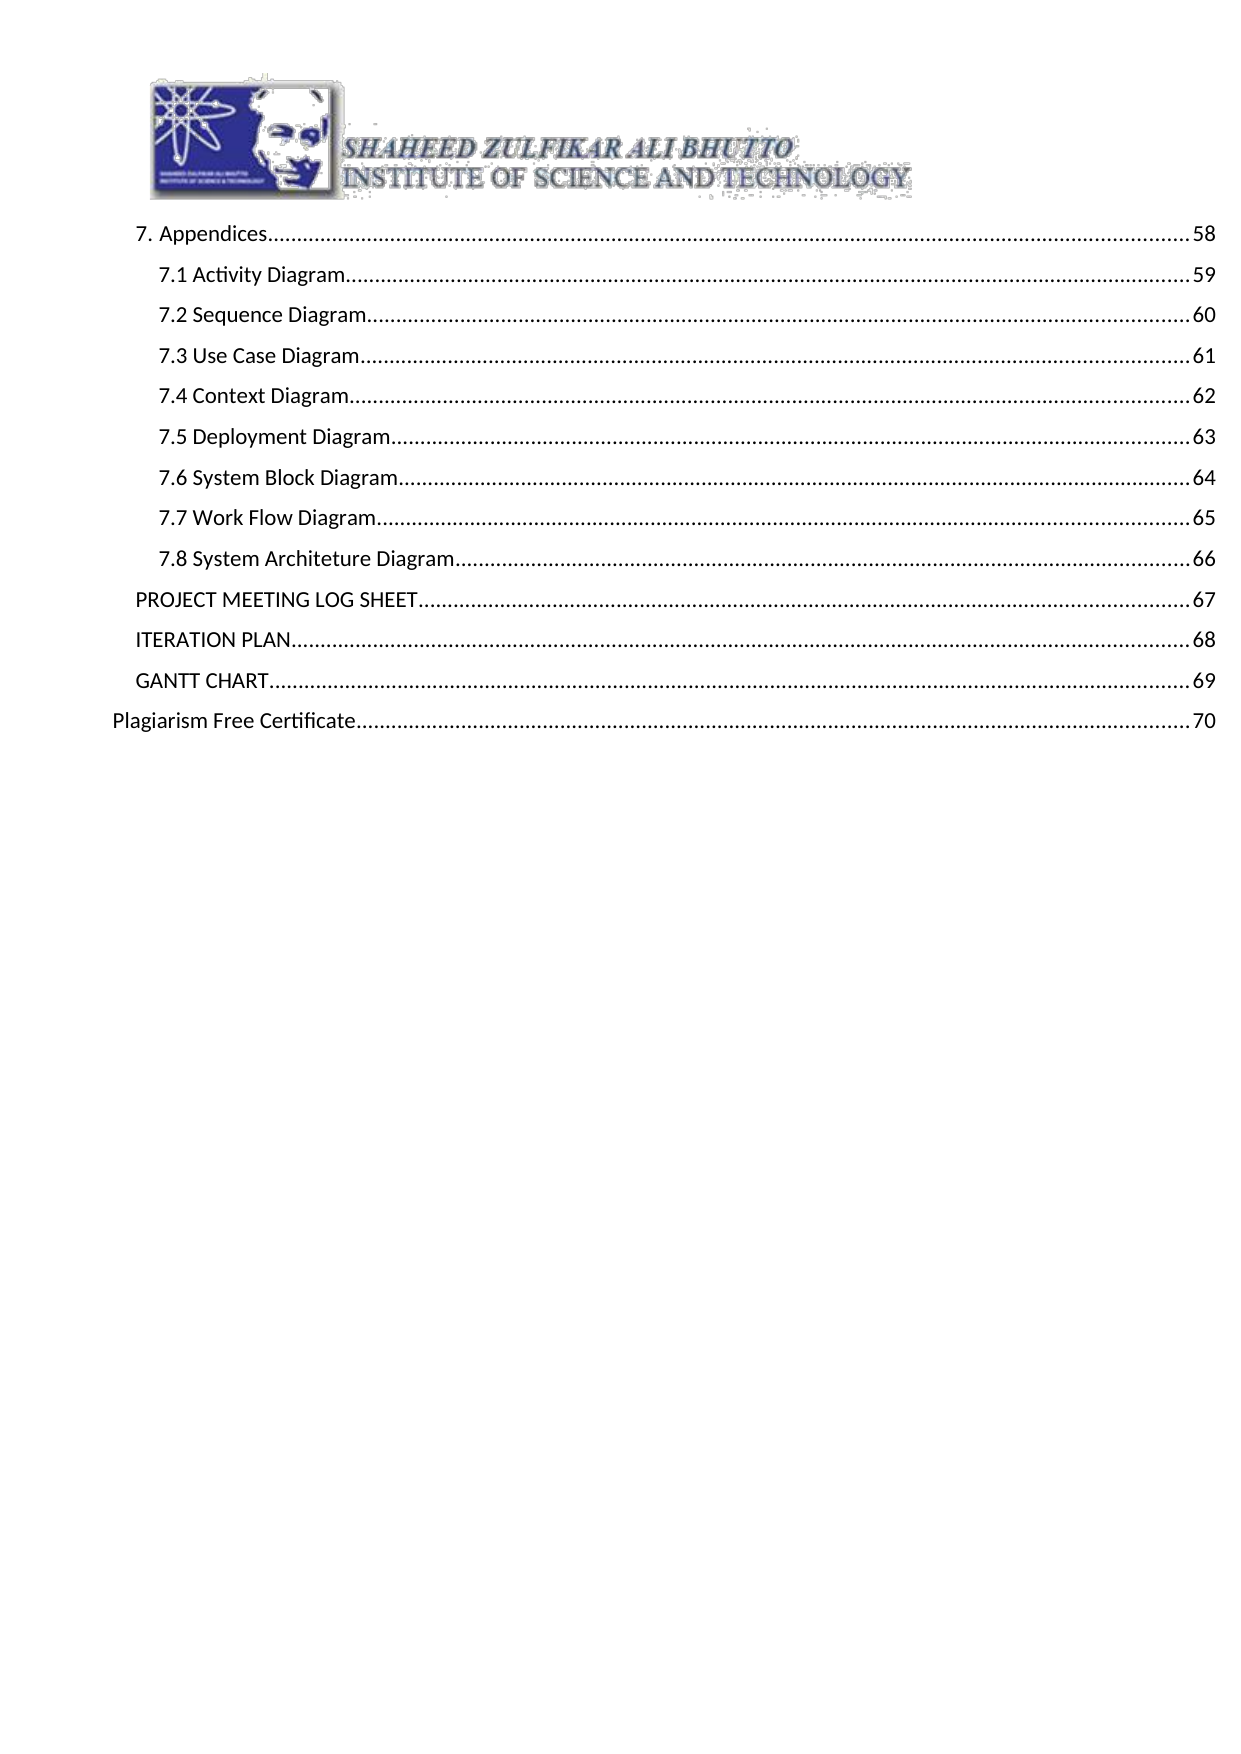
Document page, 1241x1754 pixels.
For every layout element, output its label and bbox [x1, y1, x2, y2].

picture [149, 73, 918, 201]
